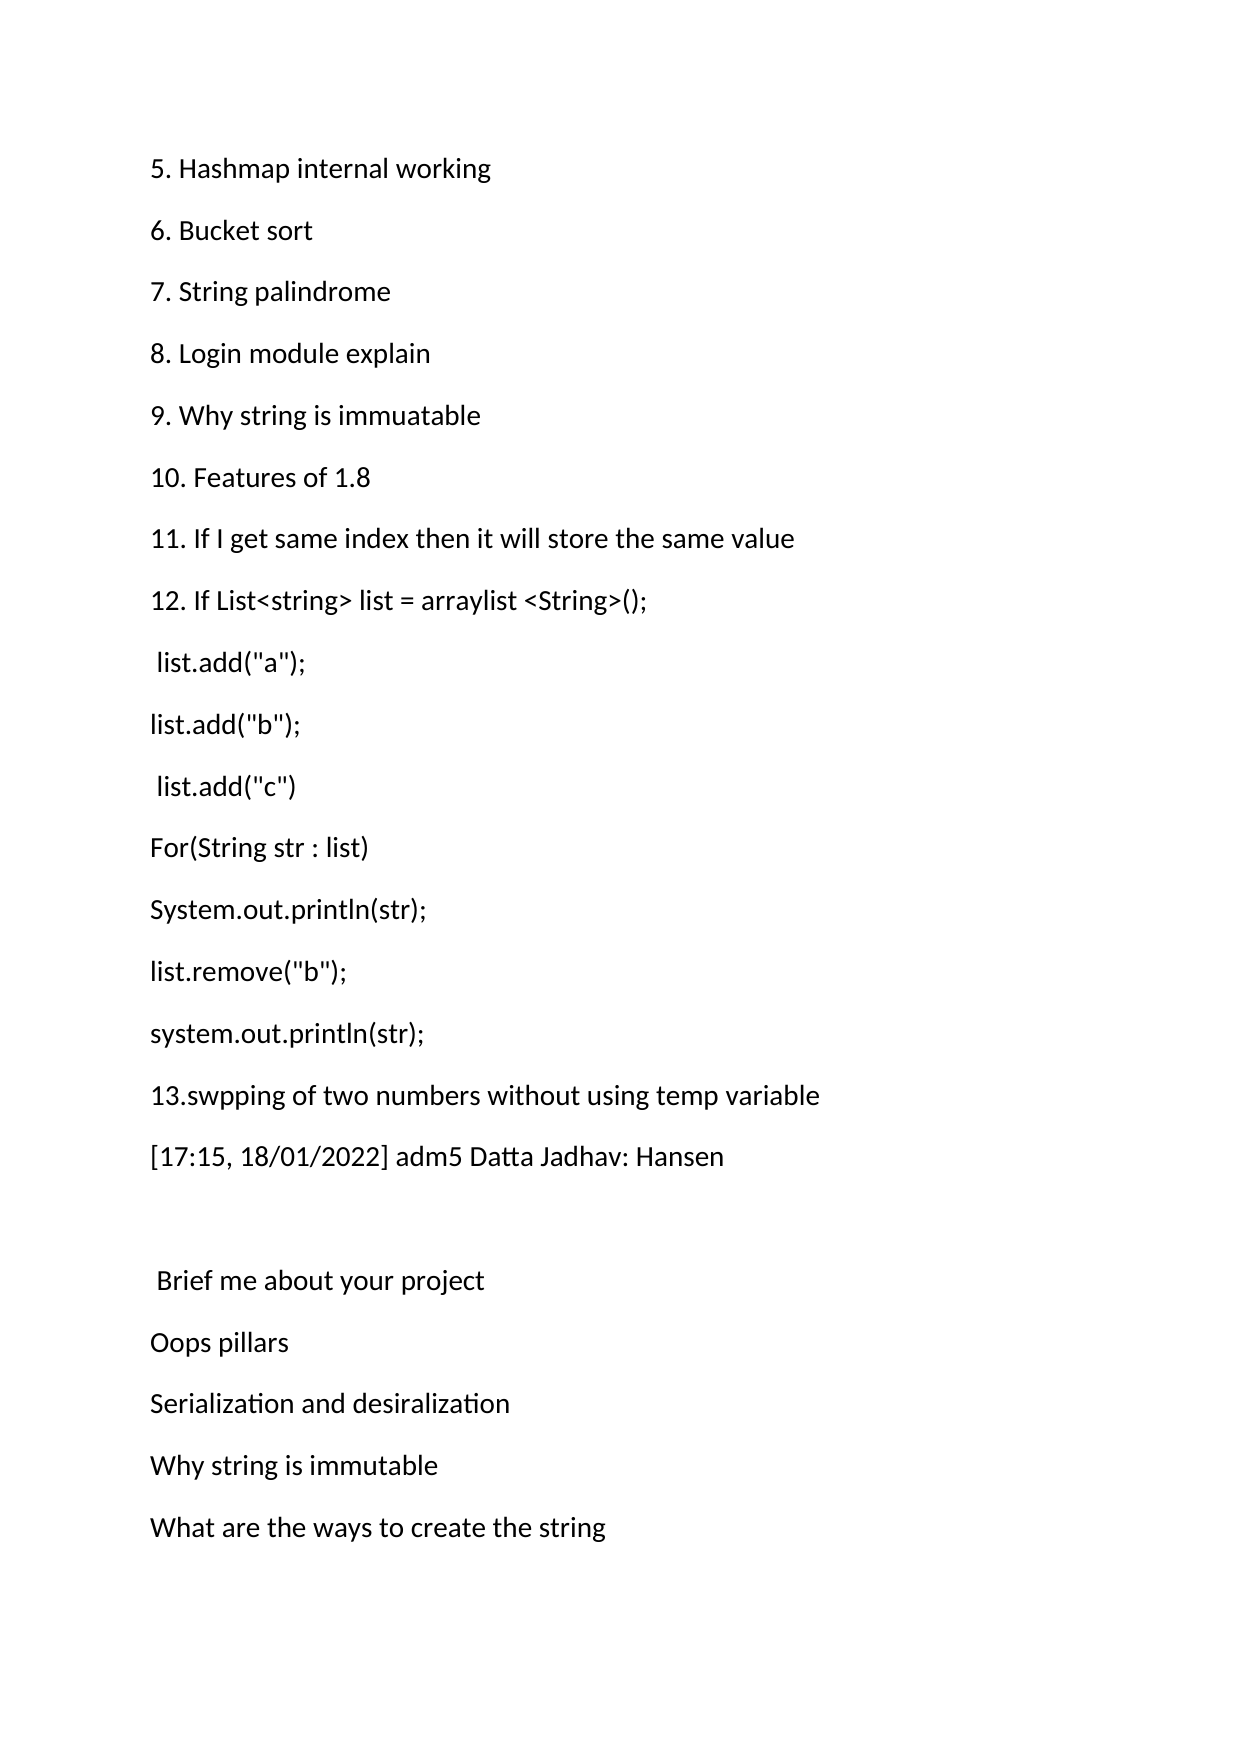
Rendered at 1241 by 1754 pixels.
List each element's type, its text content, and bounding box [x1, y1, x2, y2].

text 10. Features of 1.8 [150, 459, 1090, 494]
text 8. Login module explain [150, 335, 1090, 371]
text 5. Hashmap internal working [150, 150, 1090, 186]
text 13.swpping of two numbers without using temp variable [150, 1077, 1090, 1112]
text 9. Why string is immuatable [150, 397, 1090, 433]
text System.out.println(str); [150, 891, 1090, 927]
text list.add("b"); [150, 706, 1090, 742]
text Serialization and desiralization [150, 1385, 1090, 1421]
text list.add("a"); [150, 644, 1090, 680]
text 6. Bucket sort [150, 212, 1090, 247]
text 11. If I get same index then it will store the same value [150, 521, 1090, 556]
text [17:15, 18/01/2022] adm5 Datta Jadhav: Hansen [150, 1138, 1090, 1174]
text Brief me about your project [150, 1262, 1090, 1297]
text system.out.println(str); [150, 1015, 1090, 1050]
text For(String str : list) [150, 829, 1090, 865]
text list.remove("b"); [150, 953, 1090, 989]
text Oops pillars [150, 1324, 1090, 1359]
text list.add("c") [150, 768, 1090, 803]
text Why string is immutable [150, 1447, 1090, 1483]
text 12. If List<string> list = arraylist <String>(); [150, 582, 1090, 618]
text What are the ways to create the string [150, 1509, 1090, 1544]
text 7. String palindrome [150, 273, 1090, 309]
